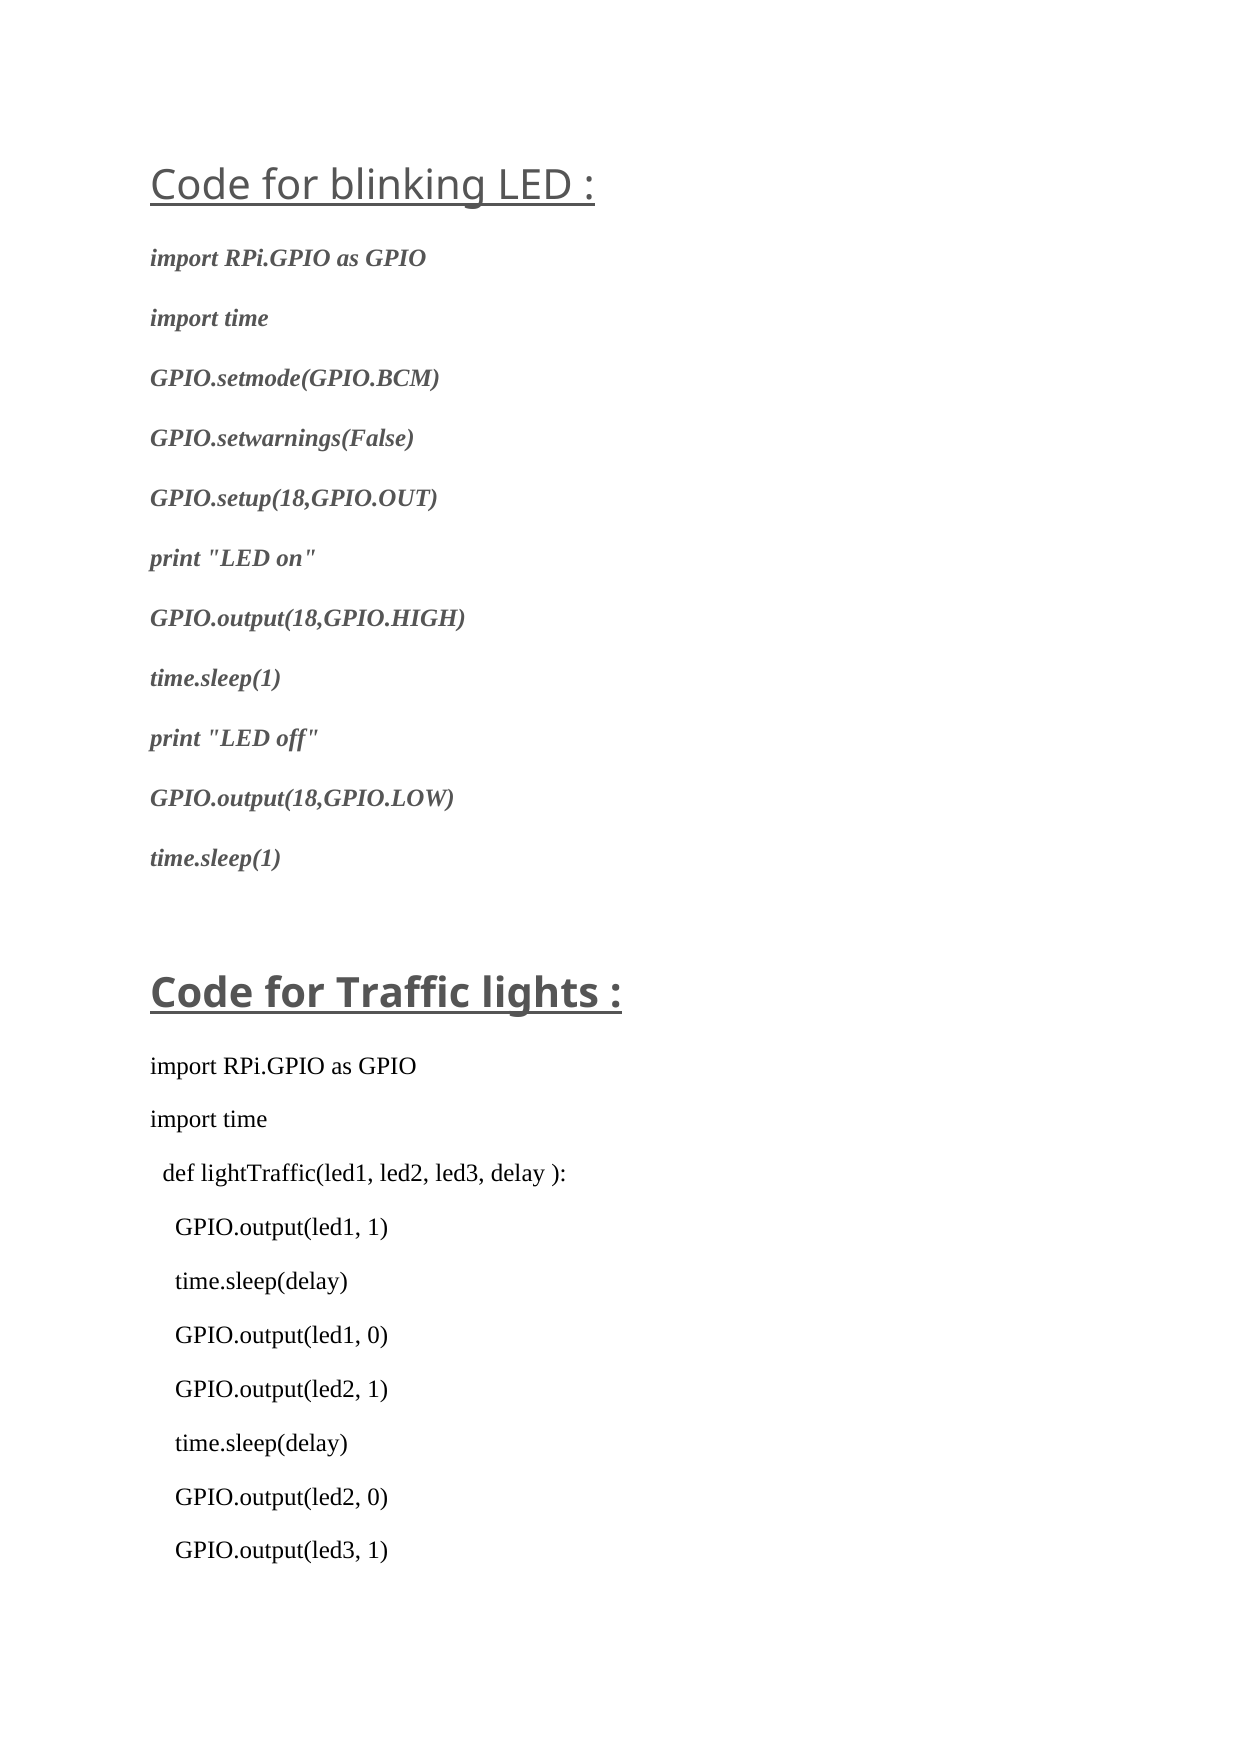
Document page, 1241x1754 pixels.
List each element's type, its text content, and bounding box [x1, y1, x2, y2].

text time.sleep(delay) [150, 1266, 1090, 1295]
text GPIO.output(18,GPIO.HIGH) [150, 603, 1090, 631]
text GPIO.setmode(GPIO.BCM) [150, 363, 1090, 391]
text GPIO.output(led2, 0) [150, 1482, 1090, 1510]
text GPIO.setup(18,GPIO.OUT) [150, 483, 1090, 511]
text time.sleep(1) [150, 843, 1090, 871]
text import RPi.GPIO as GPIO [150, 1051, 1090, 1079]
text import time [150, 303, 1090, 331]
text time.sleep(1) [150, 663, 1090, 691]
text GPIO.output(led1, 0) [150, 1320, 1090, 1349]
text GPIO.setwarnings(False) [150, 423, 1090, 451]
text GPIO.output(led1, 1) [150, 1212, 1090, 1241]
text Code for Traffic lights : [150, 963, 1090, 1019]
text print "LED on" [150, 543, 1090, 571]
text import time [150, 1104, 1090, 1133]
text print "LED off" [150, 723, 1090, 751]
text GPIO.output(led2, 1) [150, 1374, 1090, 1403]
text Code for blinking LED : [150, 155, 1090, 211]
text time.sleep(delay) [150, 1428, 1090, 1456]
text import RPi.GPIO as GPIO [150, 243, 1090, 271]
text GPIO.output(18,GPIO.LOW) [150, 783, 1090, 811]
text GPIO.output(led3, 1) [150, 1535, 1090, 1564]
text def lightTraffic(led1, led2, led3, delay ): [150, 1158, 1090, 1187]
